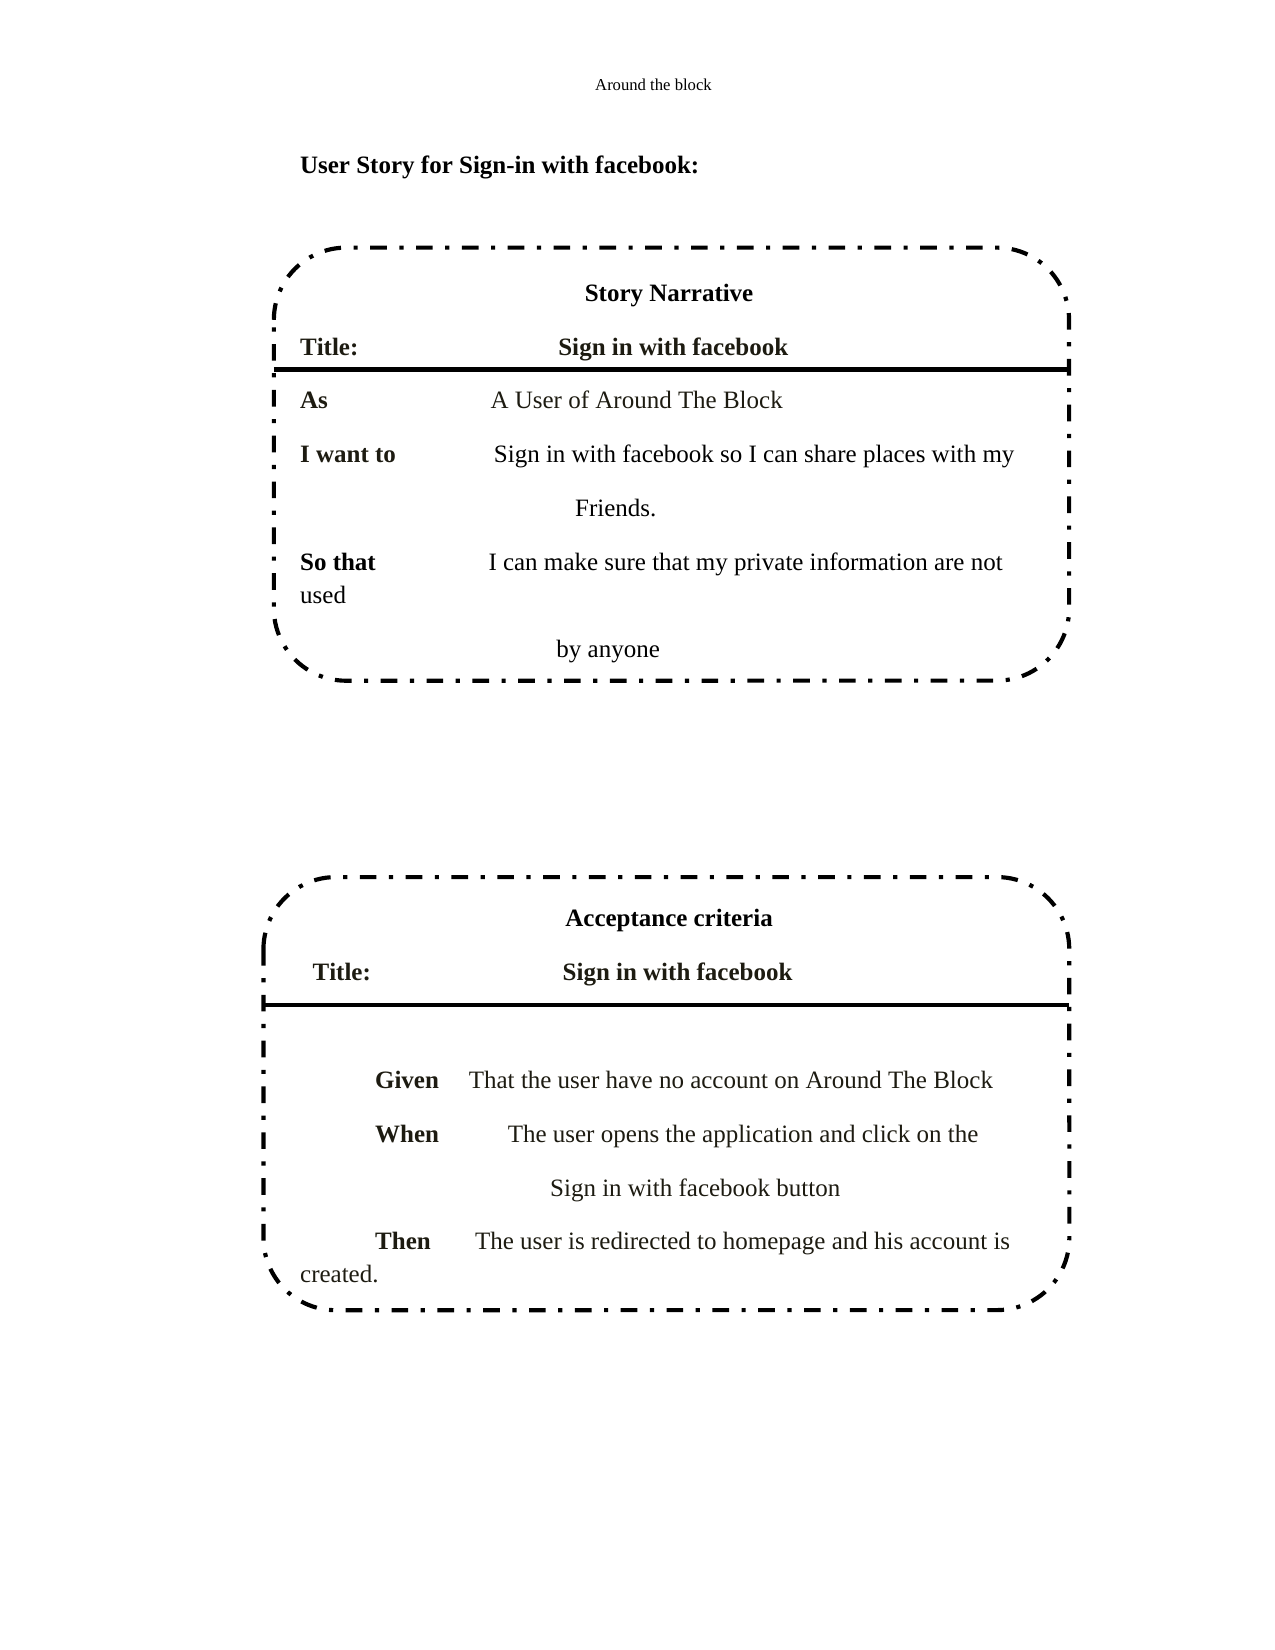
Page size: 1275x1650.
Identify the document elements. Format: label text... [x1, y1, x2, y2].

text Title: Sign in with facebook [300, 332, 1038, 361]
text When The user opens the application and click on the [300, 1119, 1038, 1147]
text by anyone [300, 634, 1038, 663]
text Acceptance criteria [300, 903, 1038, 932]
text So that I can make sure that my private information are not used [300, 547, 1038, 609]
text User Story for Sign-in with facebook: [300, 150, 1038, 179]
text Friends. [300, 493, 1038, 522]
text Then The user is redirected to homepage and his account is created. [300, 1226, 1038, 1288]
text Title: Sign in with facebook [300, 957, 1038, 986]
text Story Narrative [300, 278, 1038, 307]
text I want to Sign in with facebook so I can share places with my [300, 439, 1038, 468]
text Sign in with facebook button [300, 1173, 1038, 1201]
text Given That the user have no account on Around The Block [300, 1065, 1038, 1094]
text As A User of Around The Block [300, 386, 1038, 414]
